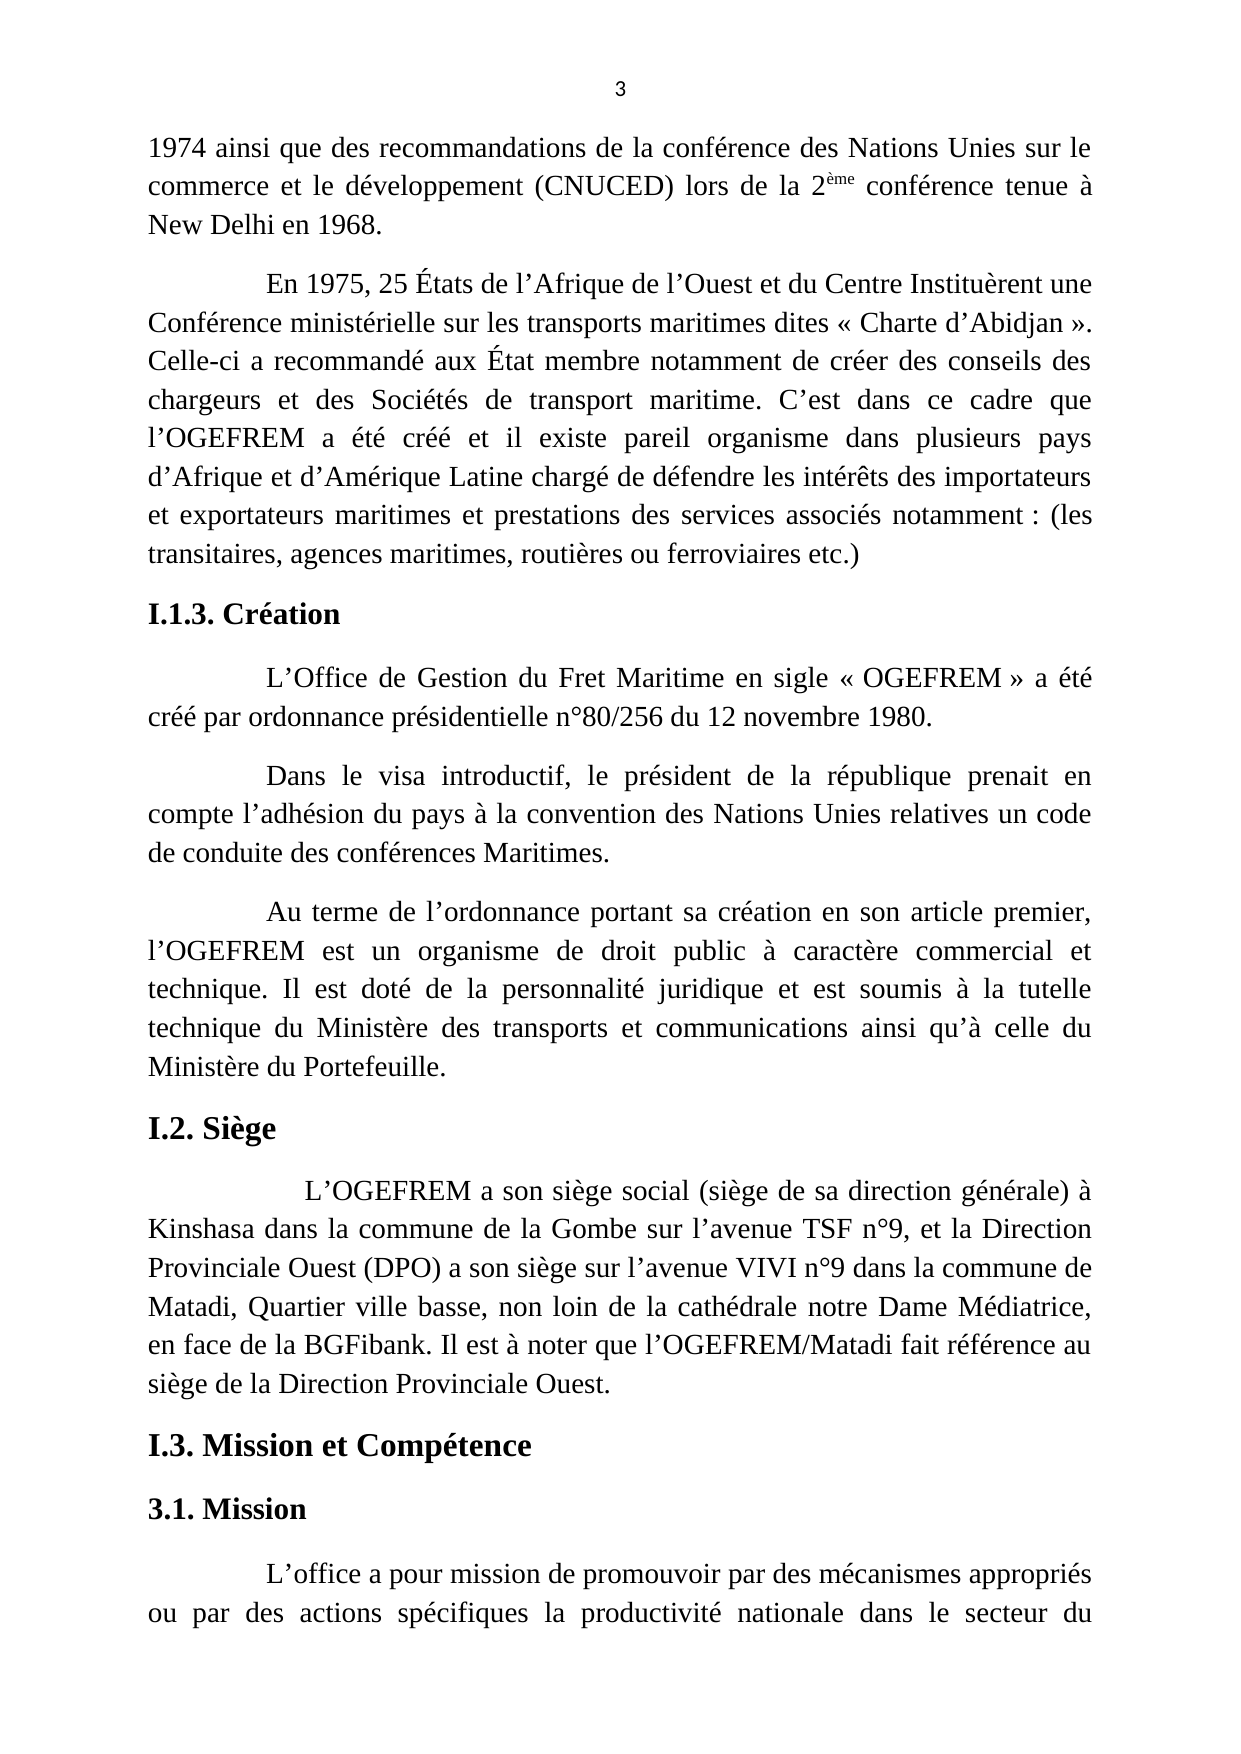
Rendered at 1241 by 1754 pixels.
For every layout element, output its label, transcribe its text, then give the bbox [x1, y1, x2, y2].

text Dans le visa introductif, le président de la république prenait en compte l’adhésion du pays à la convention des Nations Unies relatives un code de conduite des conférences Maritimes. [148, 758, 1093, 869]
text I.1.3. Création [148, 595, 1093, 631]
text I.2. Siège [148, 1108, 1093, 1146]
text L’Office de Gestion du Fret Maritime en sigle « OGEFREM » a été créé par ordonnance présidentielle n°80/256 du 12 novembre 1980. [148, 660, 1093, 732]
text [148, 130, 1093, 240]
text L’OGEFREM a son siège social (siège de sa direction générale) à Kinshasa dans la commune de la Gombe sur l’avenue TSF n°9, et la Direction Provinciale Ouest (DPO) a son siège sur l’avenue VIVI n°9 dans la commune de Matadi, Quartier ville basse, non loin de la cathédrale notre Dame Médiatrice, en face de la BGFibank. Il est à noter que l’OGEFREM/Matadi fait référence au siège de la Direction Provinciale Ouest. [148, 1173, 1093, 1399]
text I.3. Mission et Compétence [148, 1425, 1093, 1463]
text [148, 1556, 1093, 1628]
text 3.1. Mission [148, 1490, 1093, 1526]
text En 1975, 25 États de l’Afrique de l’Ouest et du Centre Instituèrent une Conférence ministérielle sur les transports maritimes dites « Charte d’Abidjan ». Celle-ci a recommandé aux État membre notamment de créer des conseils des chargeurs et des Sociétés de transport maritime. C’est dans ce cadre que l’OGEFREM a été créé et il existe pareil organisme dans plusieurs pays d’Afrique et d’Amérique Latine chargé de défendre les intérêts des importateurs et exportateurs maritimes et prestations des services associés notamment : (les transitaires, agences maritimes, routières ou ferroviaires etc.) [148, 266, 1093, 569]
text Au terme de l’ordonnance portant sa création en son article premier, l’OGEFREM est un organisme de droit public à caractère commercial et technique. Il est doté de la personnalité juridique et est soumis à la tutelle technique du Ministère des transports et communications ainsi qu’à celle du Ministère du Portefeuille. [148, 894, 1093, 1082]
